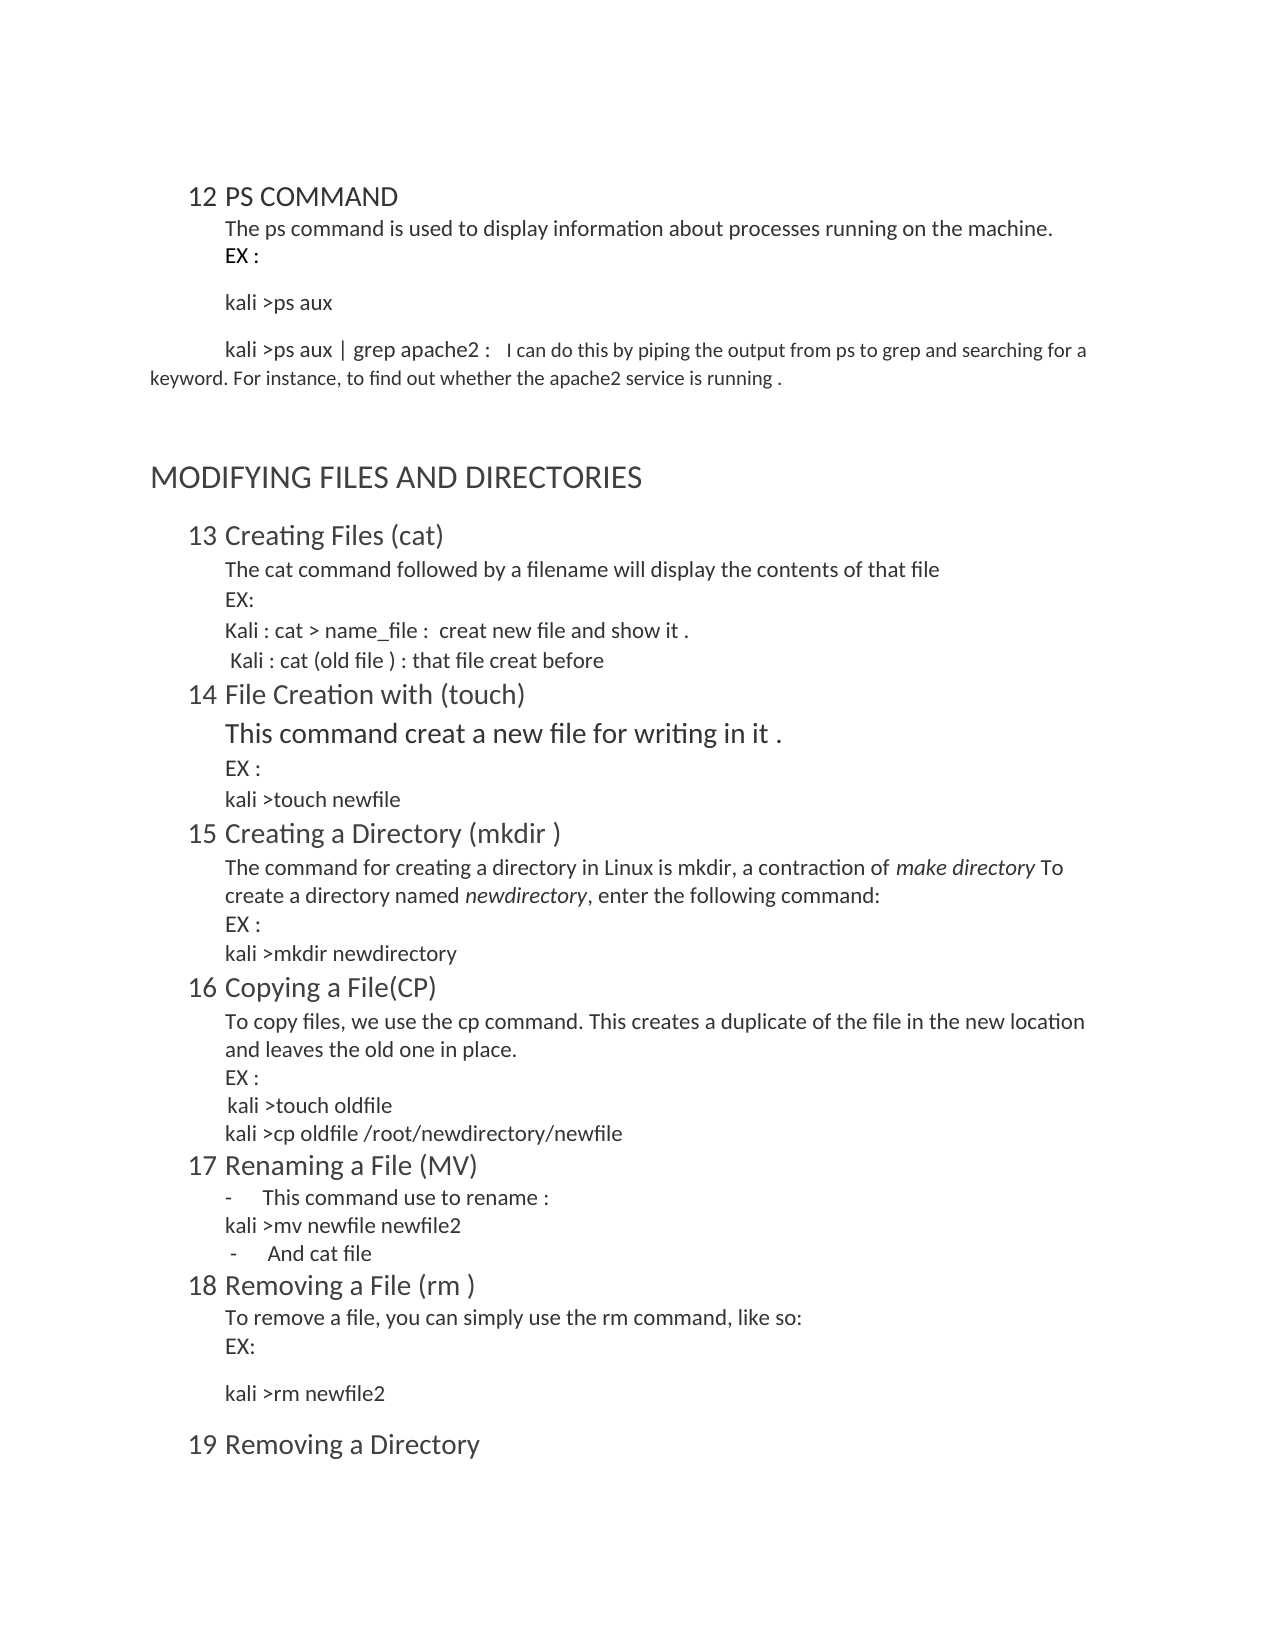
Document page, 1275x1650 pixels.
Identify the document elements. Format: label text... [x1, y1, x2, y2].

list EX : [225, 1063, 1125, 1091]
list Kali : cat (old file ) : that file creat before [225, 646, 1125, 674]
list EX: [225, 586, 1125, 614]
list Renaming a File (MV) [187, 1147, 1125, 1183]
list The command for creating a directory in Linux is mkdir, a contraction of make directory To create a directory named newdirectory, enter the following command: [225, 853, 1125, 909]
text EX : [150, 242, 1125, 270]
text MODIFYING FILES AND DIRECTORIES [150, 456, 1125, 497]
list PS COMMAND [187, 178, 1125, 214]
list Creating a Directory (mkdir ) [187, 815, 1125, 851]
list File Creation with (touch) [187, 676, 1125, 712]
list kali >mv newfile newfile2 [225, 1211, 1125, 1239]
text EX: [150, 1331, 1125, 1360]
list Creating Files (cat) [187, 517, 1125, 553]
list To remove a file, you can simply use the rm command, like so: [225, 1303, 1125, 1331]
list To copy files, we use the cp command. This creates a duplicate of the file in the new location and leaves the old one in place. [225, 1007, 1125, 1063]
list Removing a File (rm ) [187, 1267, 1125, 1303]
list EX : [225, 909, 1125, 939]
list This command creat a new file for writing in it . [225, 715, 1125, 750]
text kali >ps aux | grep apache2 : I can do this by piping the output from ps to grep and searching for a keyword. For instance, to find out whether the apache2 service is running . [150, 335, 1125, 391]
text kali >touch oldfile [150, 1091, 1125, 1119]
text kali >rm newfile2 [150, 1379, 1125, 1407]
list kali >mkdir newdirectory [225, 939, 1125, 967]
list And cat file [230, 1239, 1125, 1267]
list EX : [225, 753, 1125, 782]
list The ps command is used to display information about processes running on the machine. [225, 214, 1125, 242]
text kali >ps aux [150, 288, 1125, 317]
list The cat command followed by a filename will display the contents of that file [225, 555, 1125, 583]
list kali >cp oldfile /root/newdirectory/newfile [225, 1119, 1125, 1147]
list Removing a Directory [187, 1426, 1125, 1461]
list Copying a File(CP) [187, 969, 1125, 1004]
list kali >touch newfile [225, 785, 1125, 813]
list This command use to rename : [225, 1183, 1125, 1211]
list Kali : cat > name_file : creat new file and show it . [225, 616, 1125, 644]
